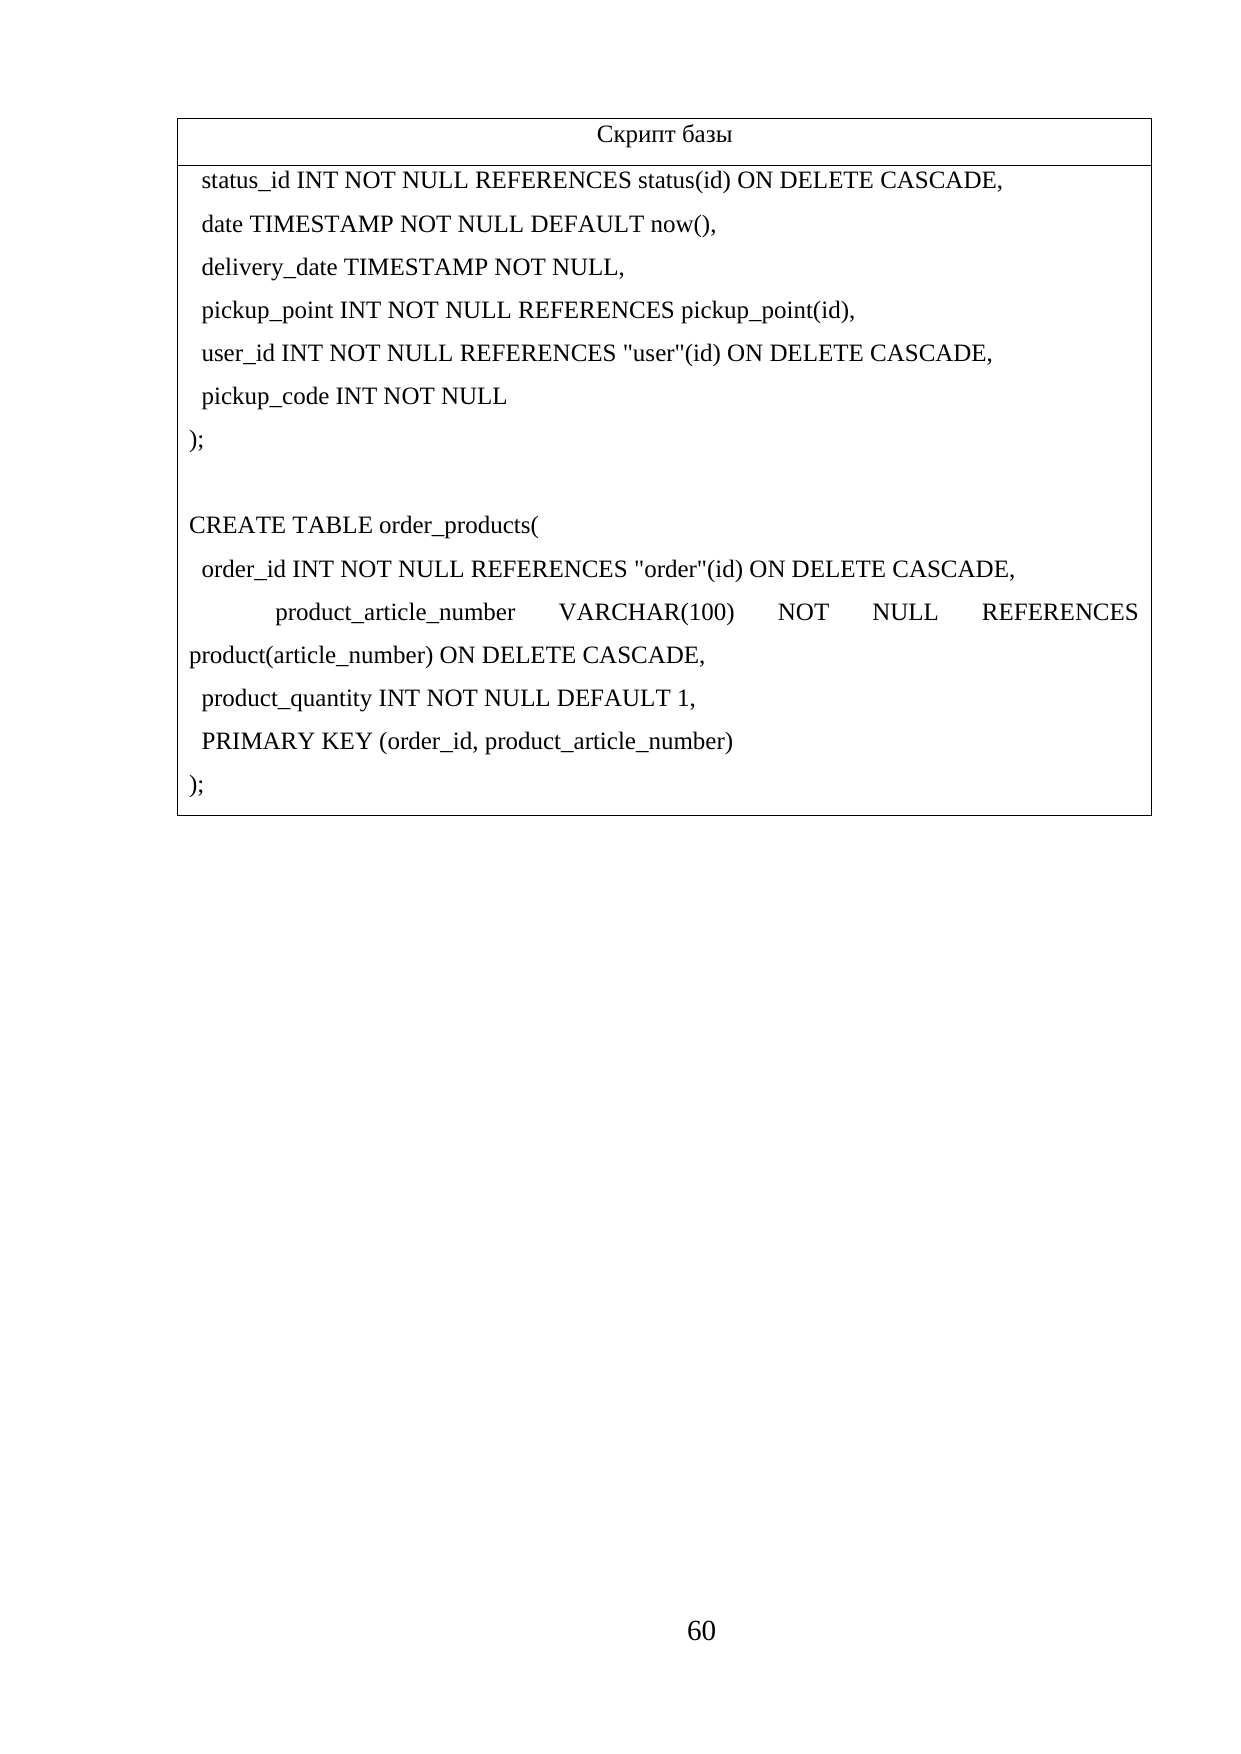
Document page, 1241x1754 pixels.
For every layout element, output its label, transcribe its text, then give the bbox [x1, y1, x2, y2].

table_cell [178, 166, 1151, 815]
table_header Скрипт базы [178, 119, 1151, 164]
